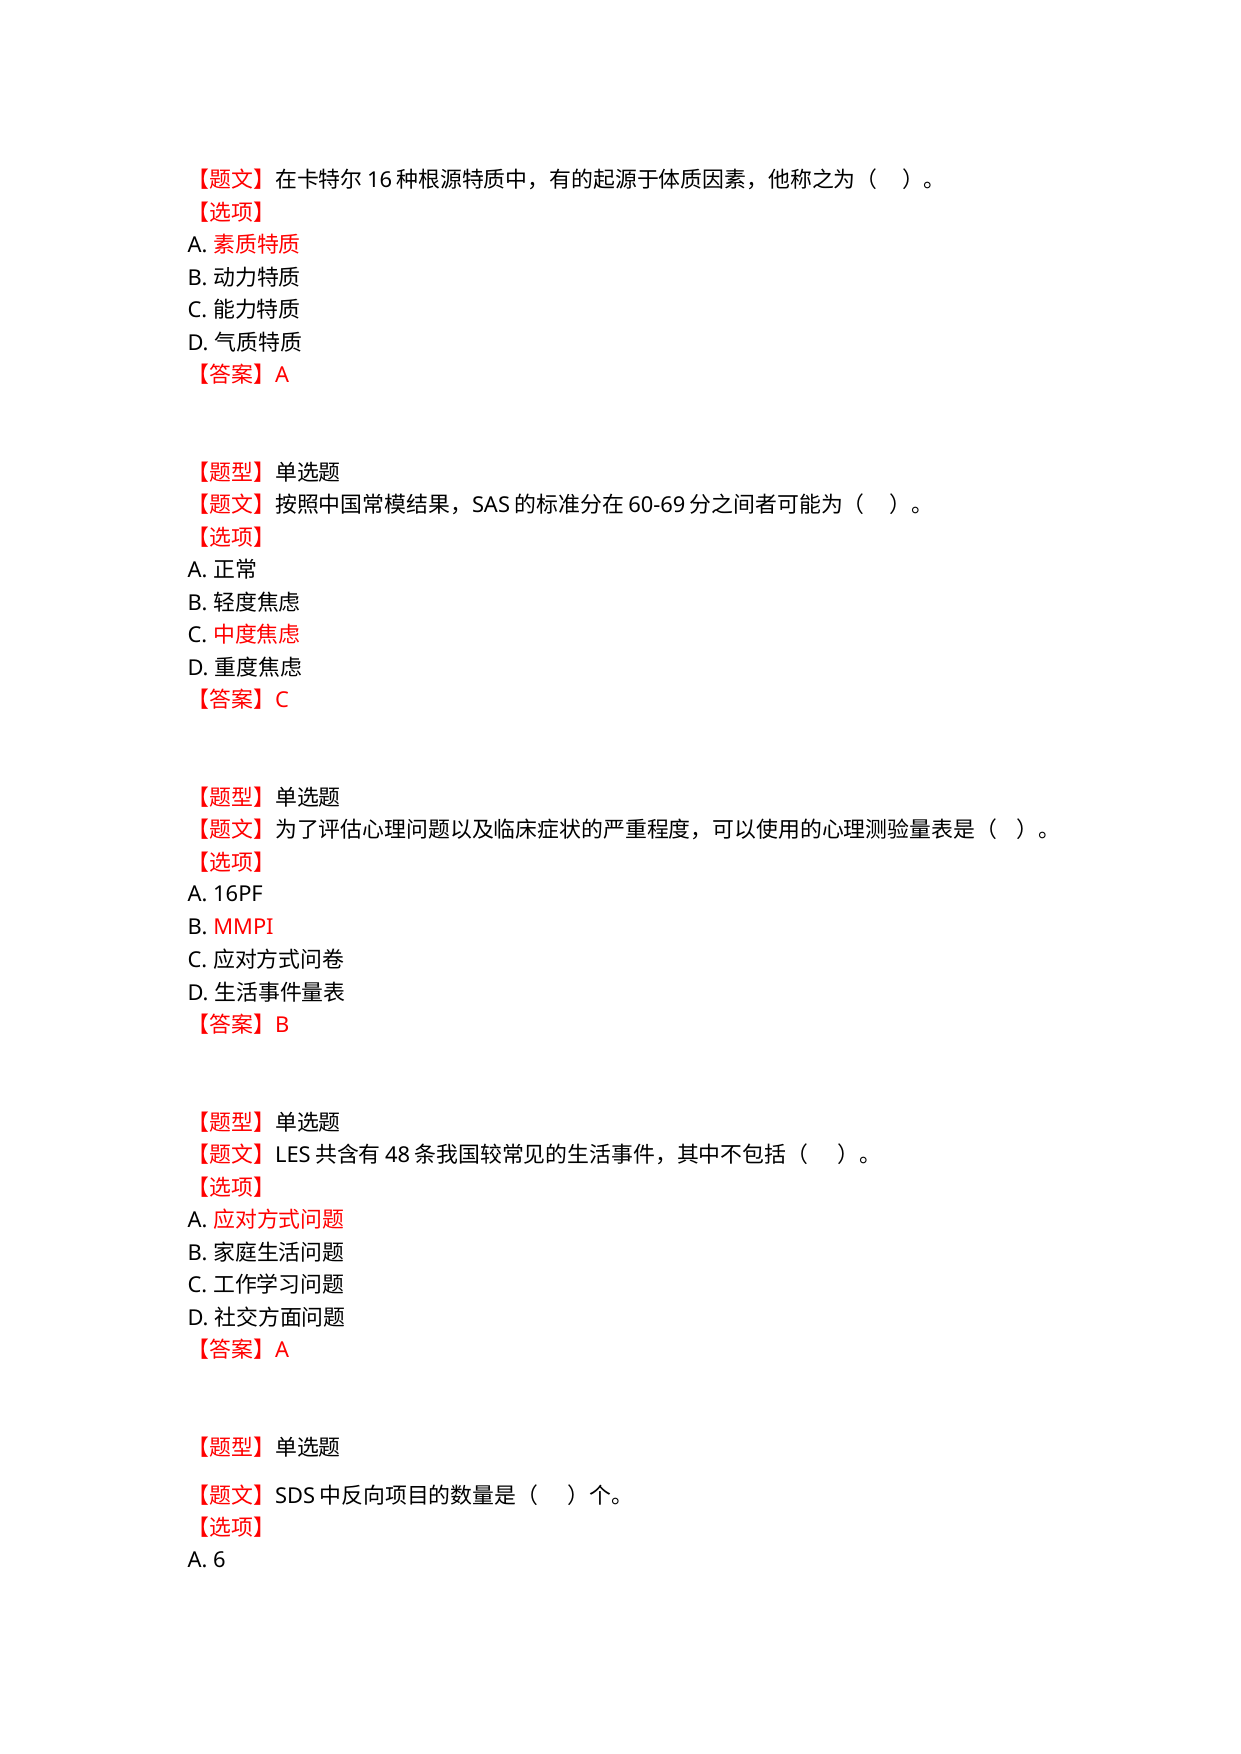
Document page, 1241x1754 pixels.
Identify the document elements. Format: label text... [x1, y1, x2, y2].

text D. 气质特质 [187, 324, 1053, 357]
text 【答案】C [187, 682, 1053, 714]
text A. 素质特质 [187, 227, 1053, 259]
text 【题型】单选题 [187, 779, 1053, 812]
text C. 工作学习问题 [187, 1267, 1053, 1299]
text 【题型】单选题 [187, 1104, 1053, 1137]
text 【题文】为了评估心理问题以及临床症状的严重程度，可以使用的心理测验量表是（ ）。 [187, 812, 1053, 844]
text 【选项】 [187, 1169, 1053, 1202]
text C. 应对方式问卷 [187, 942, 1053, 974]
text C. 中度焦虑 [187, 617, 1053, 649]
text 【答案】A [187, 1332, 1053, 1364]
text 【题文】在卡特尔16种根源特质中，有的起源于体质因素，他称之为（ ）。 [187, 162, 1053, 194]
text B. 动力特质 [187, 259, 1053, 292]
text 【题文】LES共含有48条我国较常见的生活事件，其中不包括（ ）。 [187, 1137, 1053, 1169]
text 【选项】 [187, 519, 1053, 552]
text 【题型】单选题 [187, 454, 1053, 487]
text 【答案】B [187, 1007, 1053, 1039]
text D. 生活事件量表 [187, 974, 1053, 1007]
text C. 能力特质 [187, 292, 1053, 324]
text 【题型】单选题 [187, 1429, 1053, 1462]
text A. 16PF [187, 877, 1053, 909]
text 【答案】A [187, 357, 1053, 389]
text D. 社交方面问题 [187, 1299, 1053, 1332]
text A. 正常 [187, 552, 1053, 584]
text B. MMPI [187, 909, 1053, 942]
text D. 重度焦虑 [187, 649, 1053, 682]
text 【选项】 [187, 194, 1053, 227]
text A. 应对方式问题 [187, 1202, 1053, 1234]
text 【选项】 [187, 1510, 1053, 1542]
text 【题文】按照中国常模结果，SAS的标准分在60-69分之间者可能为（ ）。 [187, 487, 1053, 519]
text 【选项】 [187, 844, 1053, 877]
text B. 轻度焦虑 [187, 584, 1053, 617]
text 【题文】SDS中反向项目的数量是（ ）个。 [187, 1478, 1053, 1510]
text A. 6 [187, 1542, 1053, 1575]
text B. 家庭生活问题 [187, 1234, 1053, 1267]
